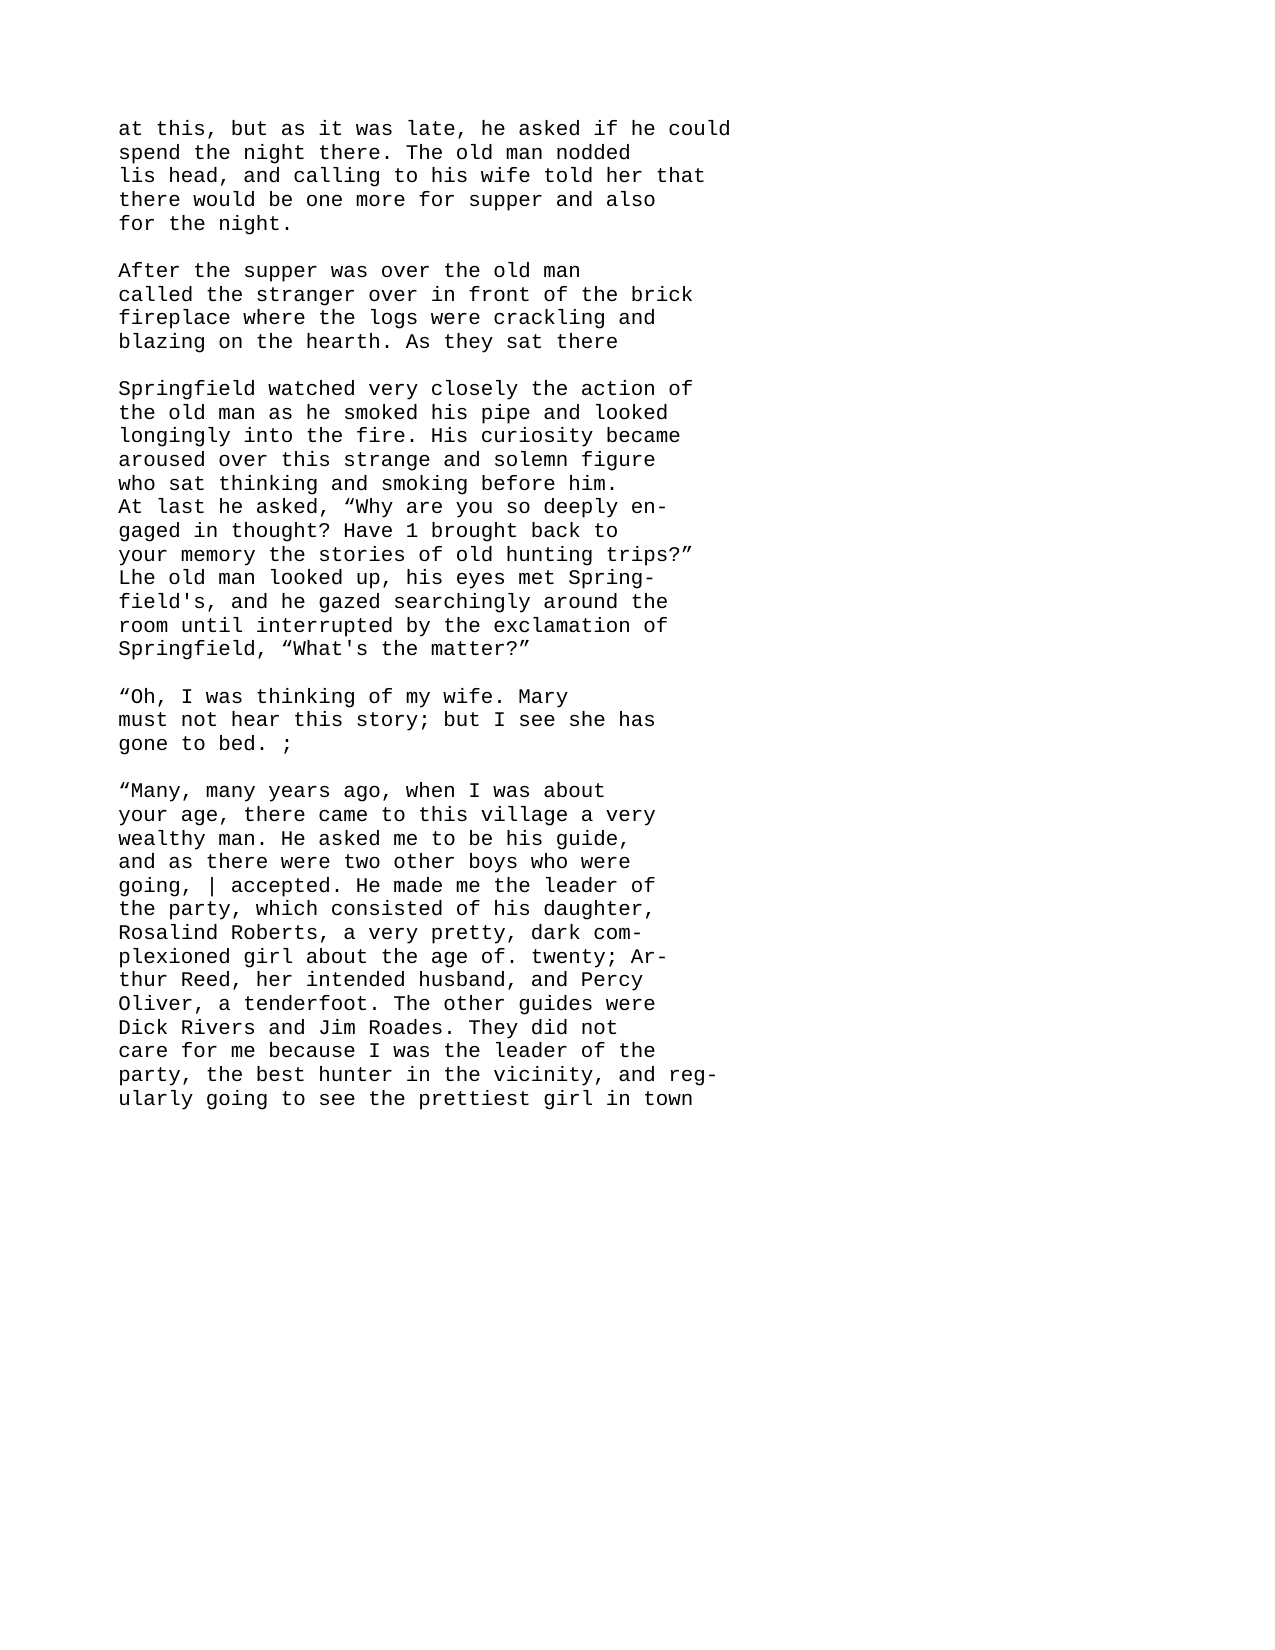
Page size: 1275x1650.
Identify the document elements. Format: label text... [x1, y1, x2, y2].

text thur Reed, her intended husband, and Percy [118, 969, 1157, 993]
text the party, which consisted of his daughter, [118, 898, 1157, 922]
text who sat thinking and smoking before him. [118, 473, 1157, 496]
text “Oh, I was thinking of my wife. Mary [118, 686, 1157, 709]
text Springfield watched very closely the action of [118, 378, 1157, 402]
text fireplace where the logs were crackling and [118, 307, 1157, 331]
text lis head, and calling to his wife told her that [118, 165, 1157, 189]
text spend the night there. The old man nodded [118, 142, 1157, 165]
text Oliver, a tenderfoot. The other guides were [118, 993, 1157, 1017]
text Rosalind Roberts, a very pretty, dark com- [118, 922, 1157, 946]
text “Many, many years ago, when I was about [118, 780, 1157, 804]
text longingly into the fire. His curiosity became [118, 426, 1157, 449]
text plexioned girl about the age of. twenty; Ar- [118, 946, 1157, 969]
text your memory the stories of old hunting trips?” [118, 544, 1157, 567]
text Lhe old man looked up, his eyes met Spring- [118, 567, 1157, 591]
text wealthy man. He asked me to be his guide, [118, 827, 1157, 851]
text Dick Rivers and Jim Roades. They did not [118, 1017, 1157, 1040]
text field's, and he gazed searchingly around the [118, 591, 1157, 615]
text Springfield, “What's the matter?” [118, 638, 1157, 662]
text ularly going to see the prettiest girl in town [118, 1088, 1157, 1111]
text and as there were two other boys who were [118, 851, 1157, 875]
text gone to bed. ; [118, 733, 1157, 757]
text at this, but as it was late, he asked if he could [118, 118, 1157, 142]
text aroused over this strange and solemn figure [118, 449, 1157, 473]
text called the stranger over in front of the brick [118, 284, 1157, 307]
text going, | accepted. He made me the leader of [118, 875, 1157, 898]
text the old man as he smoked his pipe and looked [118, 402, 1157, 426]
text there would be one more for supper and also [118, 189, 1157, 213]
text your age, there came to this village a very [118, 804, 1157, 827]
text must not hear this story; but I see she has [118, 709, 1157, 733]
text care for me because I was the leader of the [118, 1040, 1157, 1064]
text for the night. [118, 213, 1157, 236]
text At last he asked, “Why are you so deeply en- [118, 496, 1157, 520]
text blazing on the hearth. As they sat there [118, 331, 1157, 354]
text room until interrupted by the exclamation of [118, 615, 1157, 638]
text party, the best hunter in the vicinity, and reg- [118, 1064, 1157, 1088]
text After the supper was over the old man [118, 260, 1157, 284]
text gaged in thought? Have 1 brought back to [118, 520, 1157, 544]
